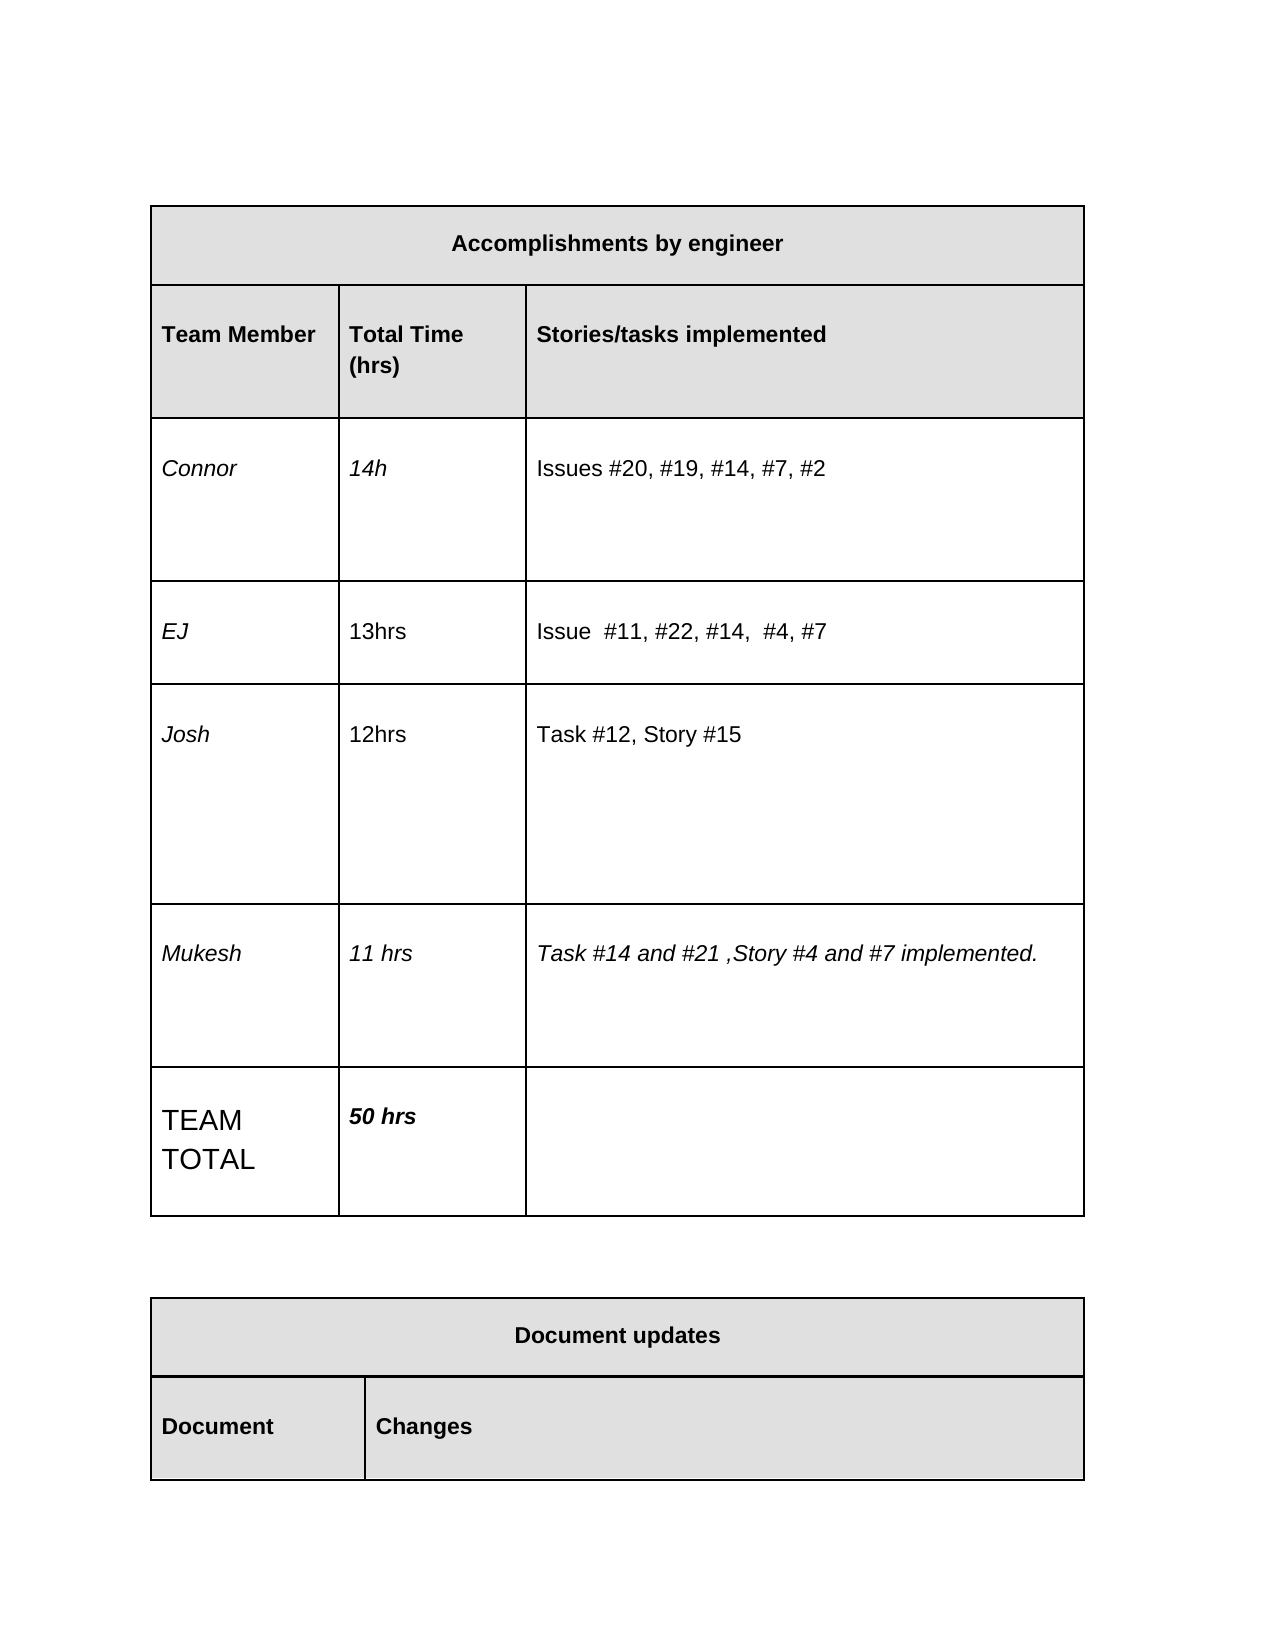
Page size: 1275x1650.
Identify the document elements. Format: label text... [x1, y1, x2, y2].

table_cell 11 hrs [340, 905, 525, 1066]
table_cell TEAM TOTAL [152, 1068, 338, 1214]
table_cell Changes [366, 1378, 1083, 1478]
table_cell 50 hrs [340, 1068, 525, 1214]
table_cell EJ [152, 582, 338, 683]
table_cell Connor [152, 419, 338, 580]
table_cell Task #12, Story #15 [527, 685, 1083, 903]
table_header Document updates [152, 1299, 1083, 1375]
table_cell Mukesh [152, 905, 338, 1066]
table_cell Document [152, 1378, 364, 1478]
table_header Accomplishments by engineer [152, 207, 1083, 284]
table_cell Issue #11, #22, #14, #4, #7 [527, 582, 1083, 683]
table_cell 13hrs [340, 582, 525, 683]
table_cell Total Time (hrs) [340, 286, 525, 417]
table_cell Task #14 and #21 ,Story #4 and #7 implemented. [527, 905, 1083, 1066]
table_cell Stories/tasks implemented [527, 286, 1083, 417]
table_cell Josh [152, 685, 338, 903]
table_cell Issues #20, #19, #14, #7, #2 [527, 419, 1083, 580]
table_cell 14h [340, 419, 525, 580]
table_cell Team Member [152, 286, 338, 417]
table_cell [527, 1068, 1083, 1214]
table_cell 12hrs [340, 685, 525, 903]
